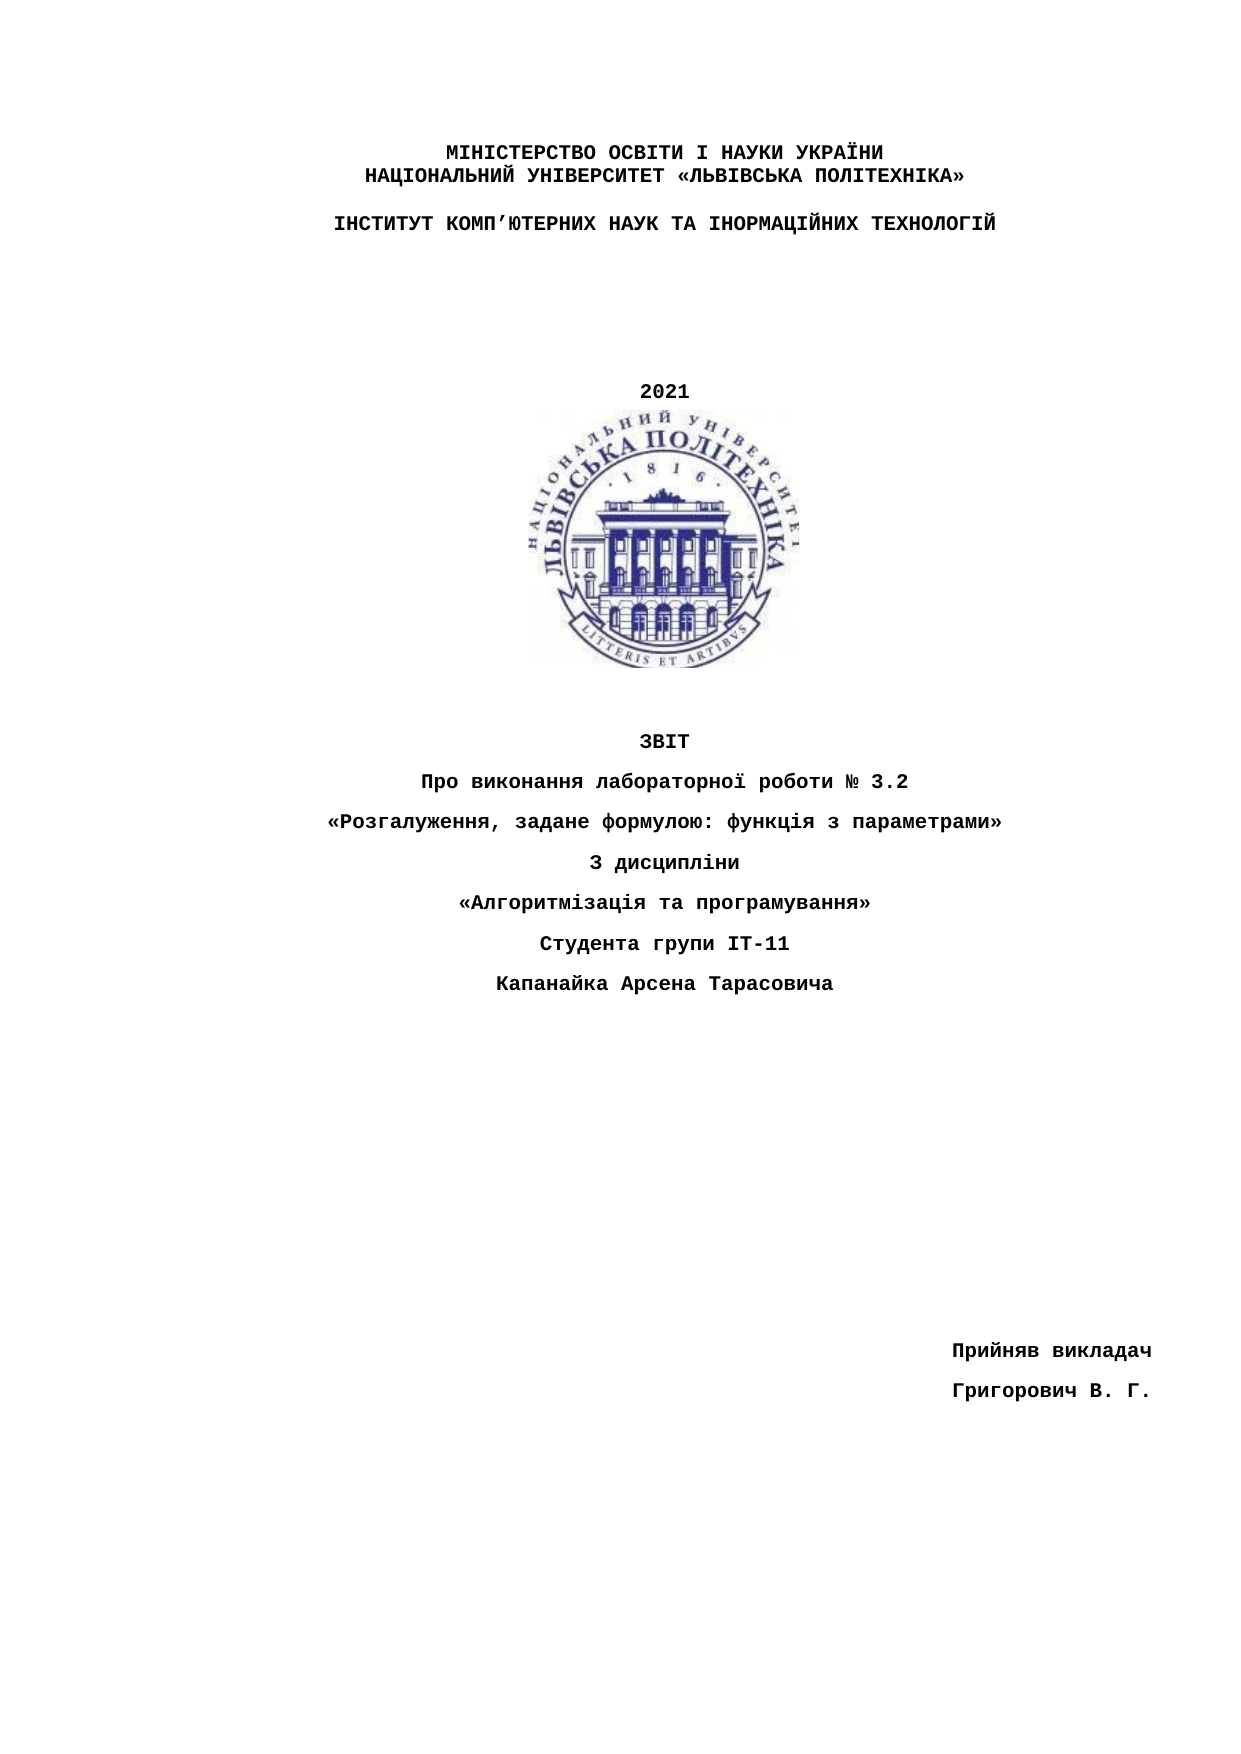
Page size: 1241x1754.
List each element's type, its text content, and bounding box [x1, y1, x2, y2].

picture [527, 410, 799, 666]
text Прийняв викладач [177, 1340, 1152, 1364]
text Григорович В. Г. [177, 1380, 1152, 1404]
